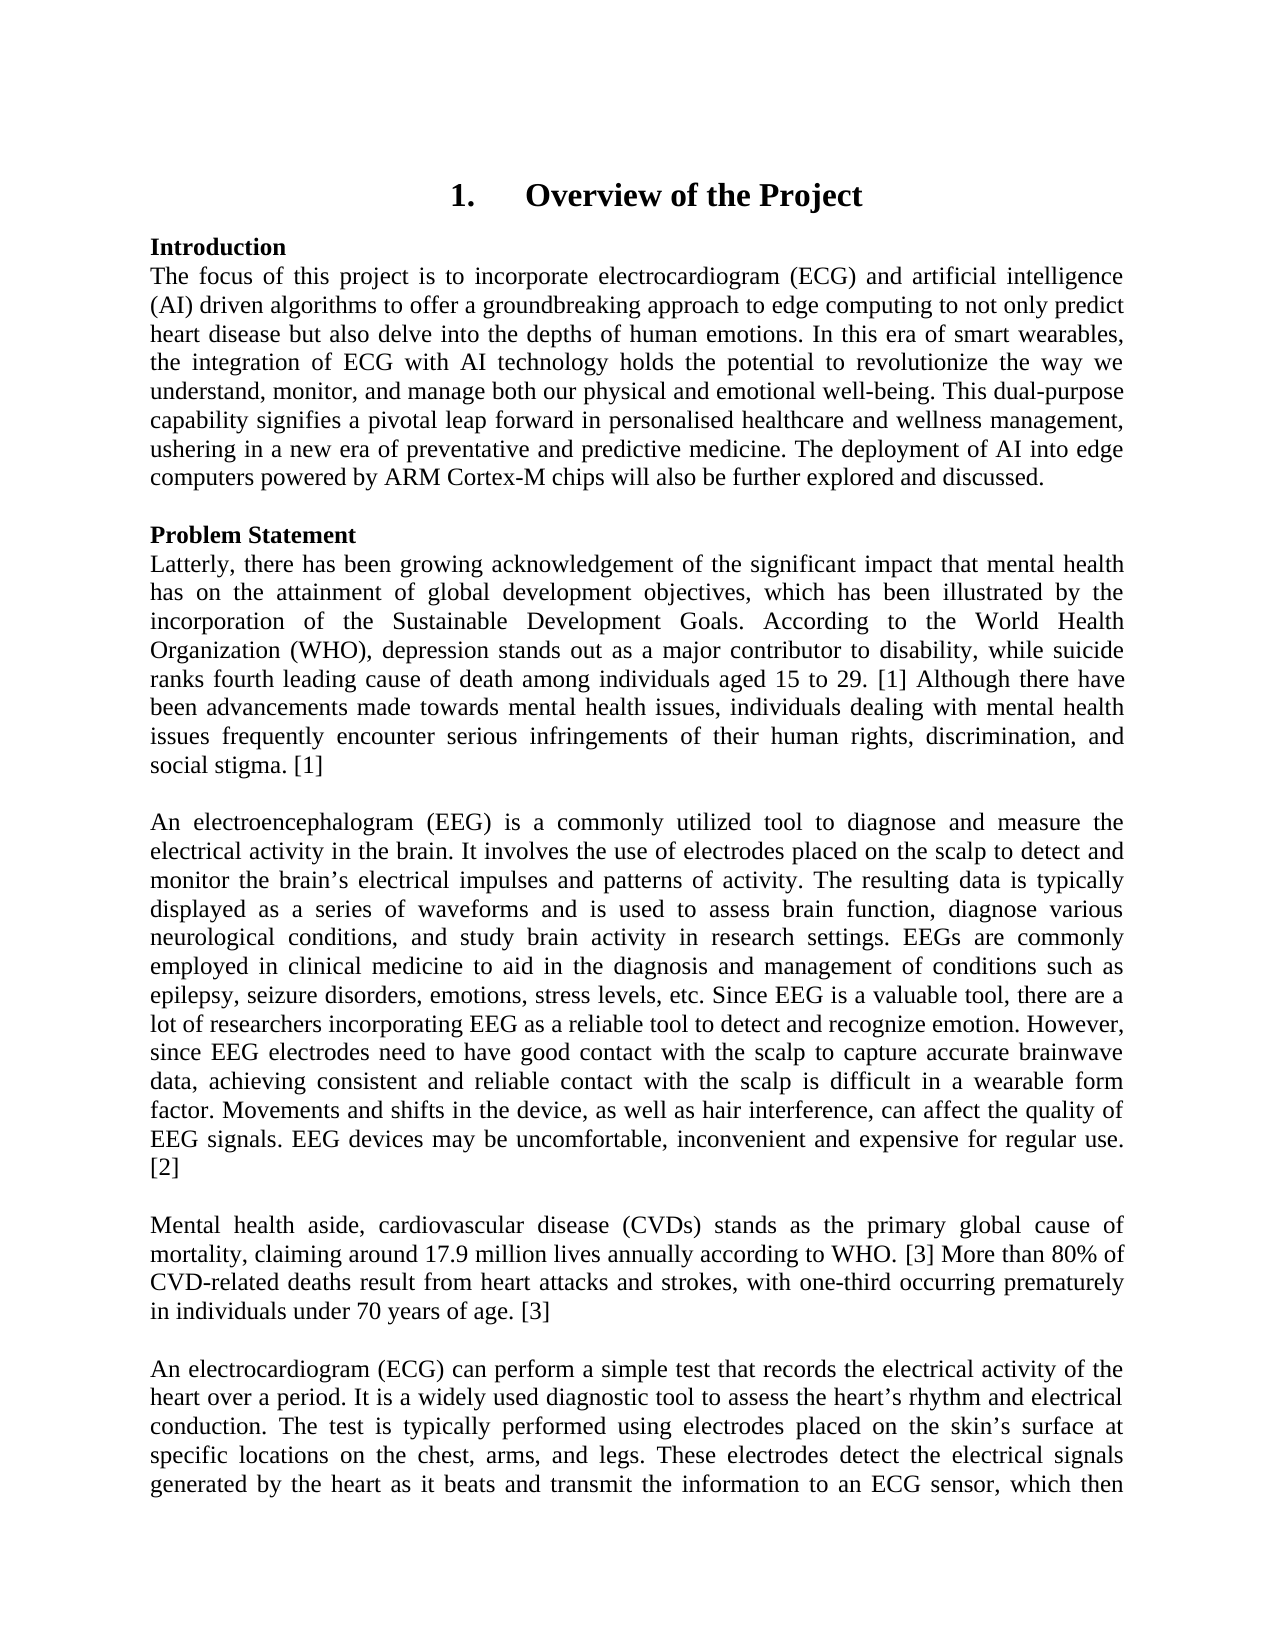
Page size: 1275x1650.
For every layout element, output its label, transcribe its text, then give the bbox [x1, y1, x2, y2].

text Mental health aside, cardiovascular disease (CVDs) stands as the primary global cause of mortality, claiming around 17.9 million lives annually according to WHO. More than 80% of CVD-related deaths result from heart attacks and strokes, with one-third occurring prematurely in individuals under 70 years of age. [150, 1210, 1125, 1325]
text Problem Statement [150, 520, 1125, 549]
subtitle Overview of the Project [187, 175, 1125, 213]
text Introduction [150, 232, 1125, 261]
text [150, 1354, 1125, 1497]
text Latterly, there has been growing acknowledgement of the significant impact that mental health has on the attainment of global development objectives, which has been illustrated by the incorporation of the Sustainable Development Goals. According to the World Health Organization (WHO), depression stands out as a major contributor to disability, while suicide ranks fourth leading cause of death among individuals aged 15 to 29. Although there have been advancements made towards mental health issues, individuals dealing with mental health issues frequently encounter serious infringements of their human rights, discrimination, and social stigma. [150, 549, 1125, 779]
text The focus of this project is to incorporate electrocardiogram (ECG) and artificial intelligence (AI) driven algorithms to offer a groundbreaking approach to edge computing to not only predict heart disease but also delve into the depths of human emotions. In this era of smart wearables, the integration of ECG with AI technology holds the potential to revolutionize the way we understand, monitor, and manage both our physical and emotional well-being. This dual-purpose capability signifies a pivotal leap forward in personalised healthcare and wellness management, ushering in a new era of preventative and predictive medicine. The deployment of AI into edge computers powered by ARM Cortex-M chips will also be further explored and discussed. [150, 261, 1125, 491]
text An electroencephalogram (EEG) is a commonly utilized tool to diagnose and measure the electrical activity in the brain. It involves the use of electrodes placed on the scalp to detect and monitor the brain’s electrical impulses and patterns of activity. The resulting data is typically displayed as a series of waveforms and is used to assess brain function, diagnose various neurological conditions, and study brain activity in research settings. EEGs are commonly employed in clinical medicine to aid in the diagnosis and management of conditions such as epilepsy, seizure disorders, emotions, stress levels, etc. Since EEG is a valuable tool, there are a lot of researchers incorporating EEG as a reliable tool to detect and recognize emotion. However, since EEG electrodes need to have good contact with the scalp to capture accurate brainwave data, achieving consistent and reliable contact with the scalp is difficult in a wearable form factor. Movements and shifts in the device, as well as hair interference, can affect the quality of EEG signals. EEG devices may be uncomfortable, inconvenient and expensive for regular use. [150, 807, 1125, 1181]
